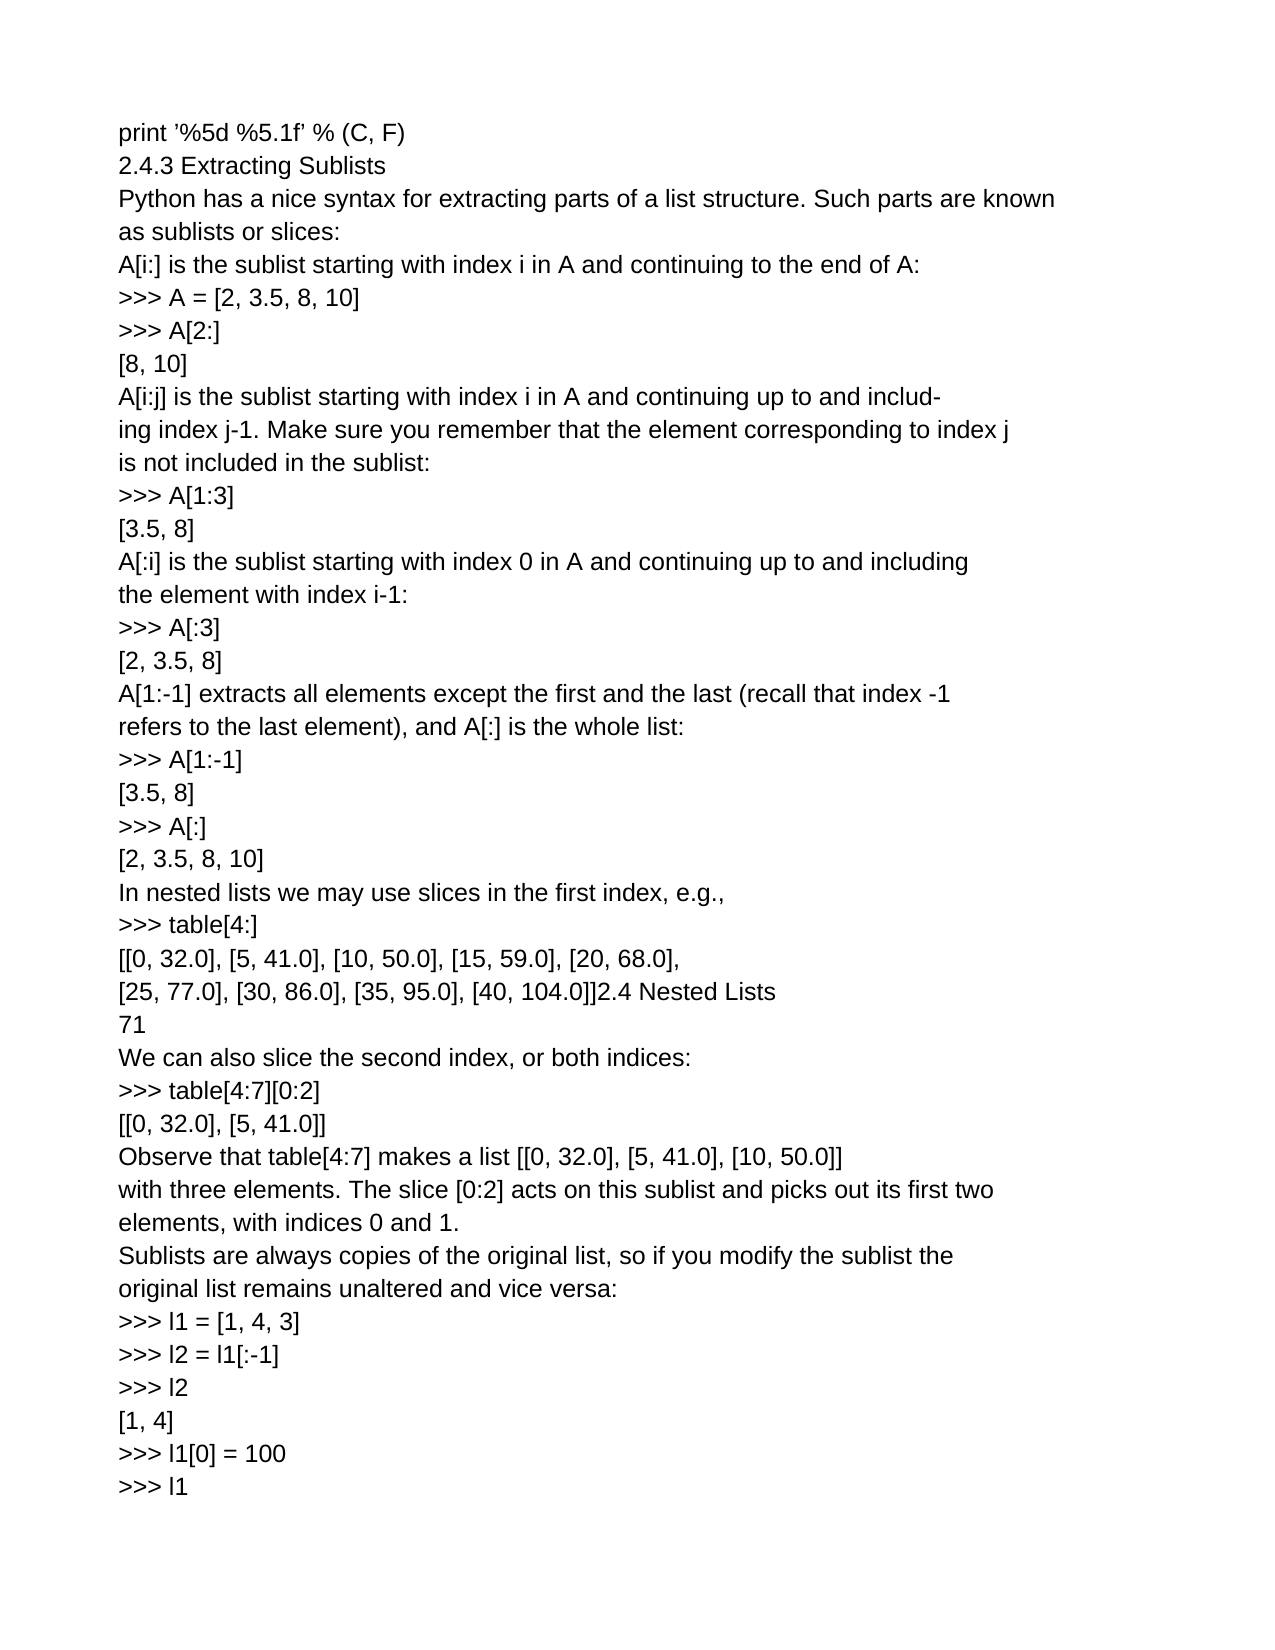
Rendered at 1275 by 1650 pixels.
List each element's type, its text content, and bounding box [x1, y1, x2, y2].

text Python has a nice syntax for extracting parts of a list structure. Such parts are known [118, 184, 1157, 213]
text [[0, 32.0], [5, 41.0]] [118, 1109, 1157, 1137]
text [3.5, 8] [118, 778, 1157, 807]
text >>> table[4:7][0:2] [118, 1076, 1157, 1104]
text with three elements. The slice [0:2] acts on this sublist and picks out its first two [118, 1175, 1157, 1203]
text A[i:j] is the sublist starting with index i in A and continuing up to and includ- [118, 382, 1157, 411]
text >>> A = [2, 3.5, 8, 10] [118, 283, 1157, 312]
text >>> A[1:-1] [118, 745, 1157, 774]
text original list remains unaltered and vice versa: [118, 1274, 1157, 1302]
text >>> A[:] [118, 811, 1157, 840]
text >>> A[1:3] [118, 481, 1157, 510]
text 71 [118, 1009, 1157, 1038]
text In nested lists we may use slices in the first index, e.g., [118, 877, 1157, 906]
text >>> l2 = l1[:-1] [118, 1340, 1157, 1368]
text Observe that table[4:7] makes a list [[0, 32.0], [5, 41.0], [10, 50.0]] [118, 1142, 1157, 1170]
text as sublists or slices: [118, 217, 1157, 246]
text ing index j-1. Make sure you remember that the element corresponding to index j [118, 415, 1157, 444]
text refers to the last element), and A[:] is the whole list: [118, 712, 1157, 741]
text [2, 3.5, 8, 10] [118, 844, 1157, 873]
text 2.4.3 Extracting Sublists [118, 151, 1157, 180]
text >>> A[:3] [118, 613, 1157, 642]
text [1, 4] [118, 1406, 1157, 1434]
text [25, 77.0], [30, 86.0], [35, 95.0], [40, 104.0]]2.4 Nested Lists [118, 977, 1157, 1005]
text the element with index i-1: [118, 580, 1157, 609]
text [8, 10] [118, 349, 1157, 378]
text >>> table[4:] [118, 911, 1157, 939]
text A[i:] is the sublist starting with index i in A and continuing to the end of A: [118, 250, 1157, 279]
text >>> l1[0] = 100 [118, 1439, 1157, 1468]
text elements, with indices 0 and 1. [118, 1208, 1157, 1236]
text is not included in the sublist: [118, 448, 1157, 477]
text A[:i] is the sublist starting with index 0 in A and continuing up to and including [118, 547, 1157, 576]
text >>> l1 = [1, 4, 3] [118, 1307, 1157, 1336]
text A[1:-1] extracts all elements except the first and the last (recall that index -1 [118, 679, 1157, 708]
text [3.5, 8] [118, 514, 1157, 543]
text >>> l2 [118, 1373, 1157, 1402]
text [2, 3.5, 8] [118, 646, 1157, 675]
text We can also slice the second index, or both indices: [118, 1043, 1157, 1071]
text Sublists are always copies of the original list, so if you modify the sublist the [118, 1241, 1157, 1269]
text >>> A[2:] [118, 316, 1157, 345]
text print ’%5d %5.1f’ % (C, F) [118, 118, 1157, 147]
text [[0, 32.0], [5, 41.0], [10, 50.0], [15, 59.0], [20, 68.0], [118, 943, 1157, 972]
text >>> l1 [118, 1472, 1157, 1501]
